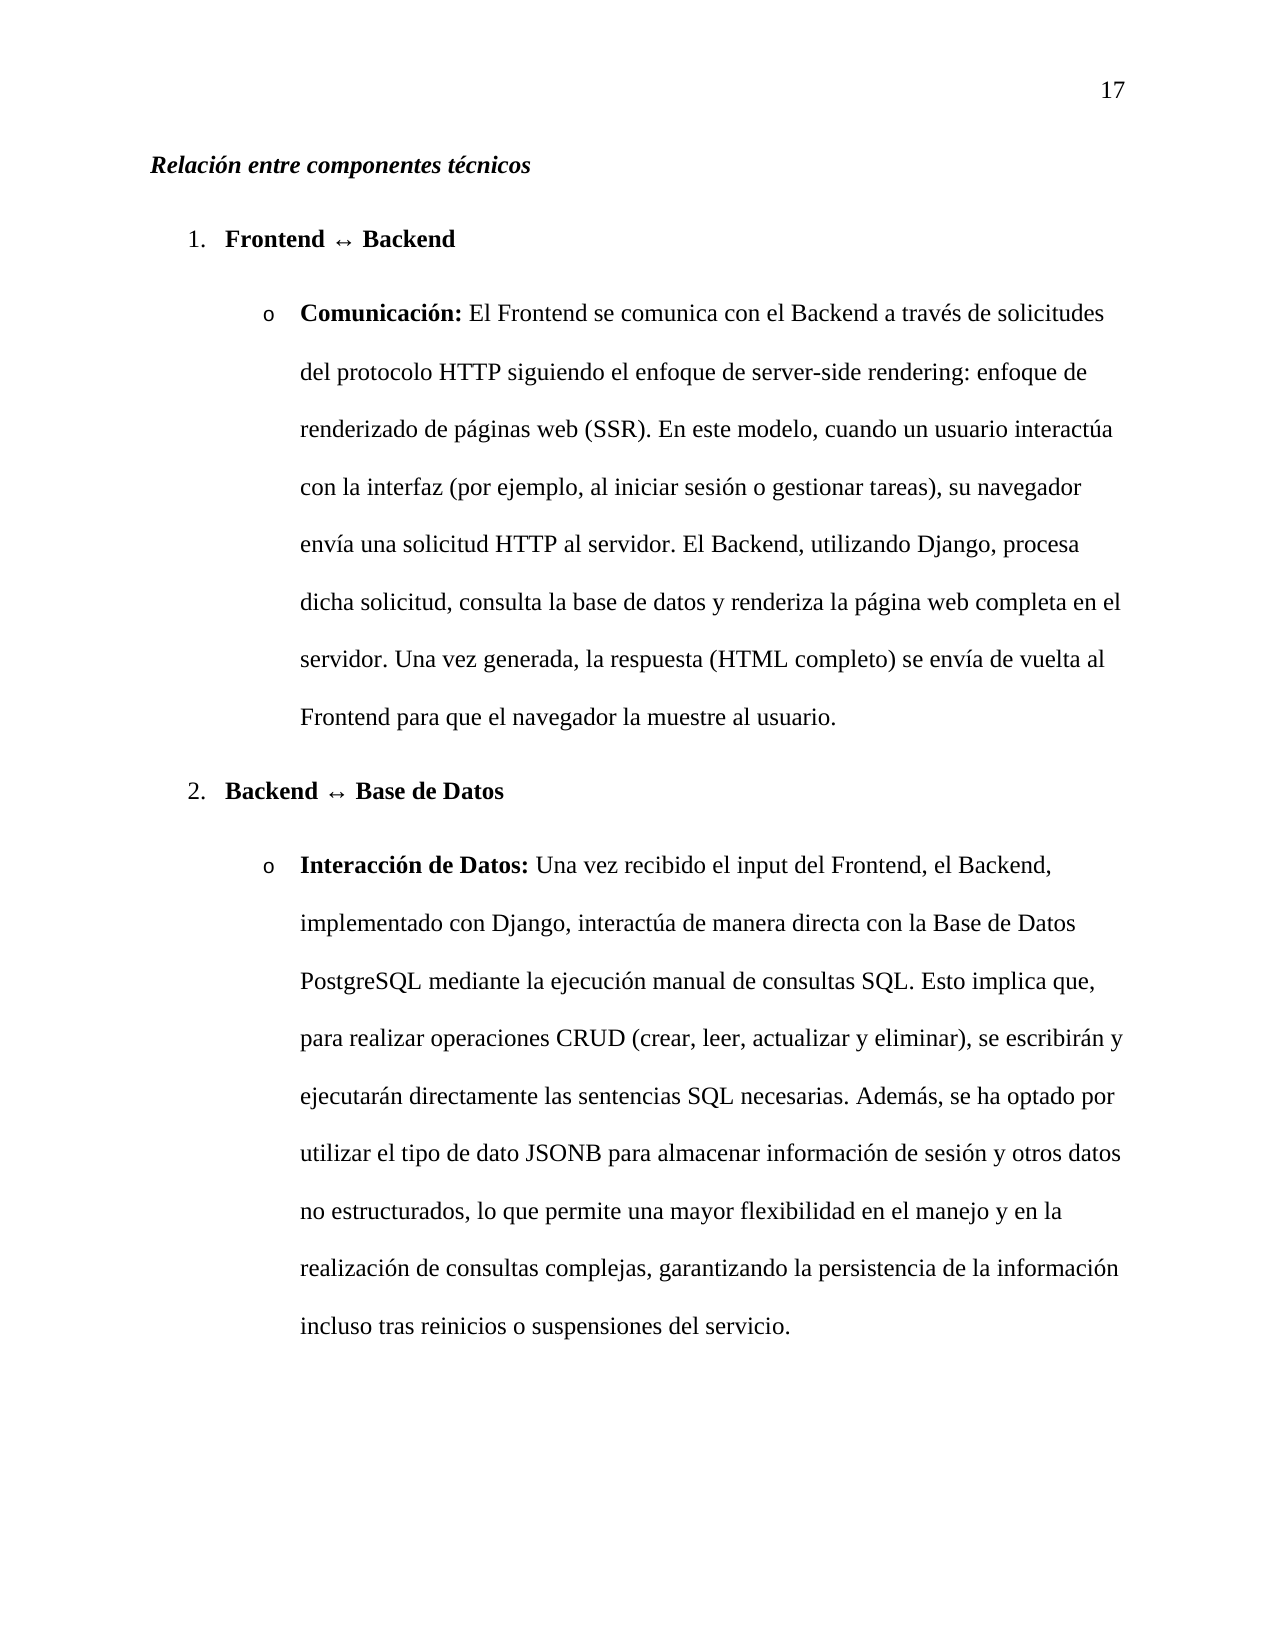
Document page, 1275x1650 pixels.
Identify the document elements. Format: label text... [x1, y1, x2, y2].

text Relación entre componentes técnicos [150, 150, 1125, 179]
list Frontend ↔ Backend [187, 224, 1125, 253]
list Backend ↔ Base de Datos [187, 776, 1125, 804]
list Comunicación: El Frontend se comunica con el Backend a través de solicitudes del protocolo HTTP siguiendo el enfoque de server-side rendering: enfoque de renderizado de páginas web (SSR). En este modelo, cuando un usuario interactúa con la interfaz (por ejemplo, al iniciar sesión o gestionar tareas), su navegador envía una solicitud HTTP al servidor. El Backend, utilizando Django, procesa dicha solicitud, consulta la base de datos y renderiza la página web completa en el servidor. Una vez generada, la respuesta (HTML completo) se envía de vuelta al Frontend para que el navegador la muestre al usuario. [262, 298, 1125, 730]
list Interacción de Datos: Una vez recibido el input del Frontend, el Backend, implementado con Django, interactúa de manera directa con la Base de Datos PostgreSQL mediante la ejecución manual de consultas SQL. Esto implica que, para realizar operaciones CRUD (crear, leer, actualizar y eliminar), se escribirán y ejecutarán directamente las sentencias SQL necesarias. Además, se ha optado por utilizar el tipo de dato JSONB para almacenar información de sesión y otros datos no estructurados, lo que permite una mayor flexibilidad en el manejo y en la realización de consultas complejas, garantizando la persistencia de la información incluso tras reinicios o suspensiones del servicio. [262, 850, 1125, 1339]
